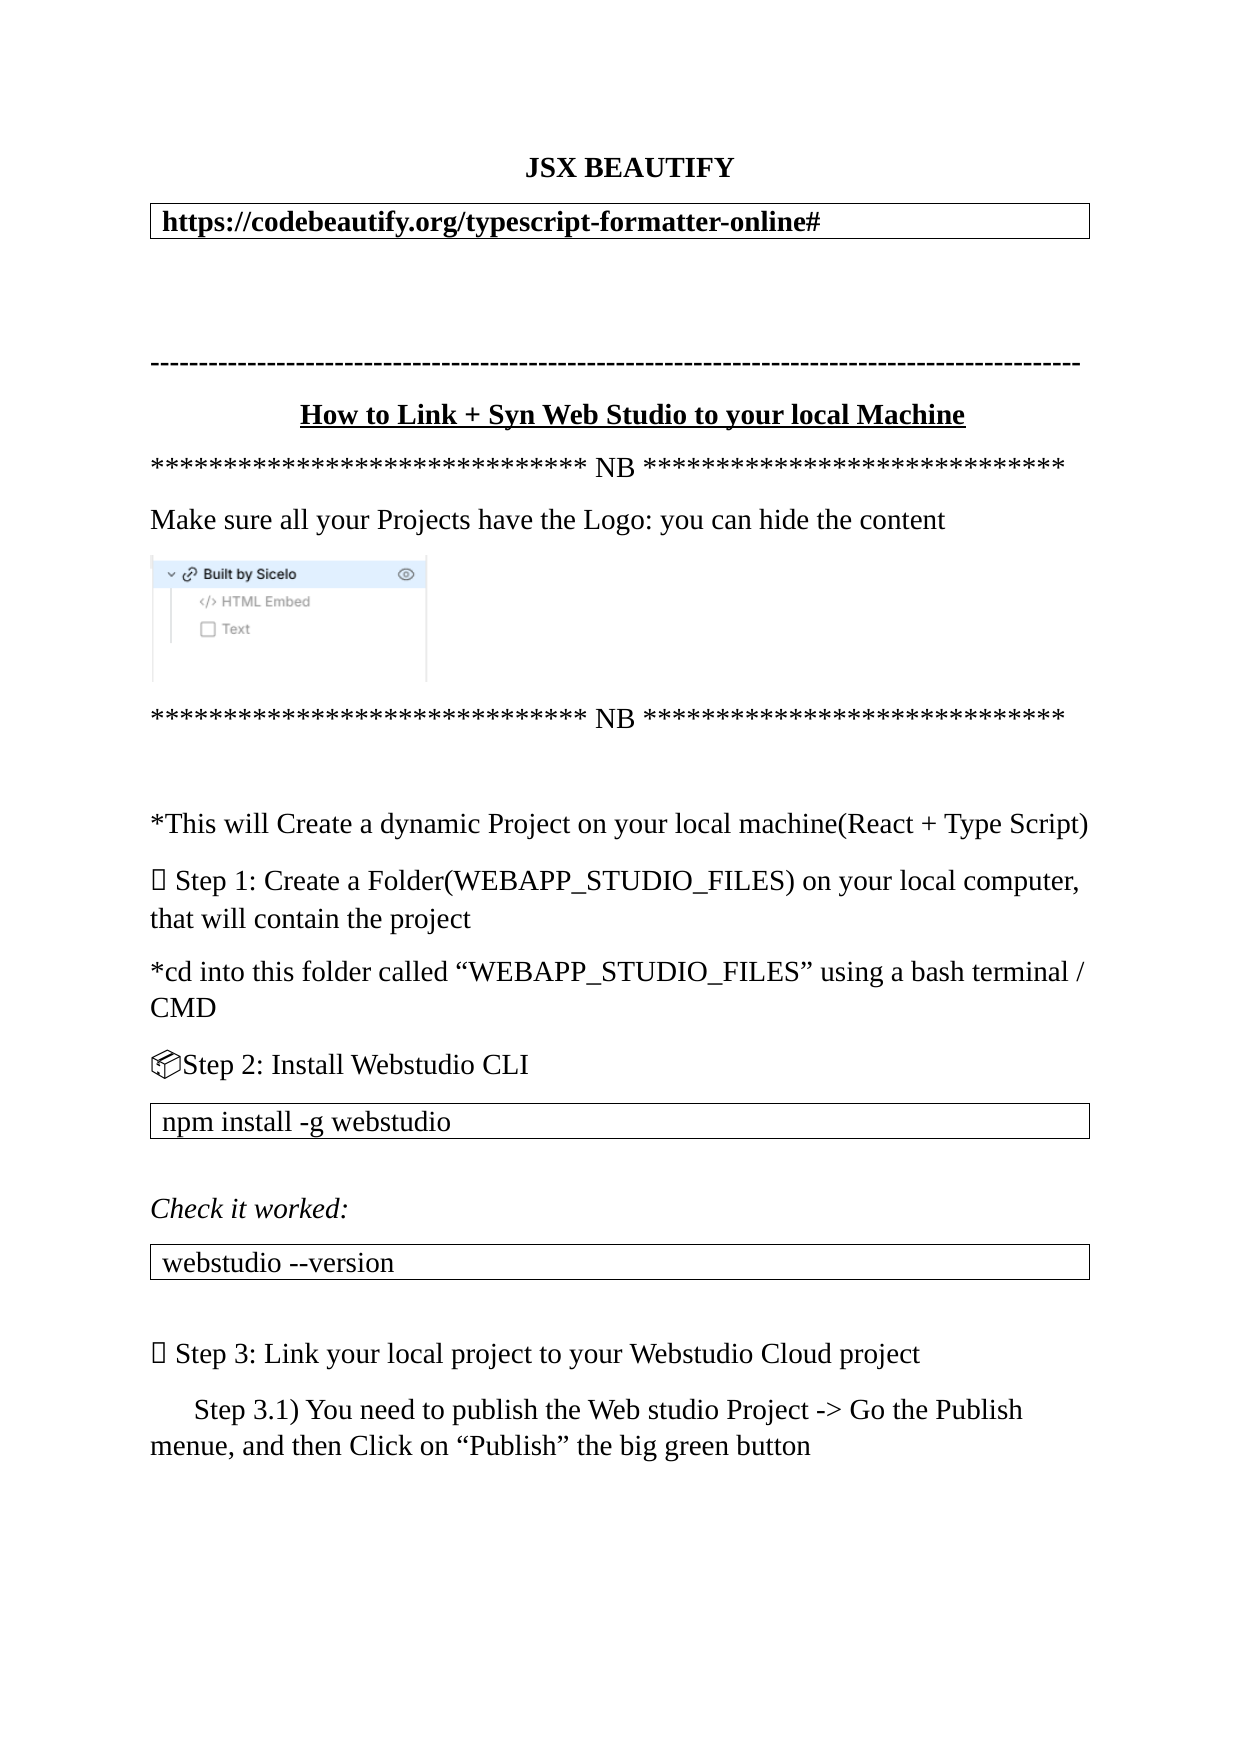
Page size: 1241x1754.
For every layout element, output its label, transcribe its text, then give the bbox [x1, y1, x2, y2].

table_header https://codebeautify.org/typescript-formatter-online# [151, 204, 1089, 237]
text 🔗 Step 3: Link your local project to your Webstudio Cloud project [150, 1332, 1090, 1372]
text ------------------------------------------------------------------------------------------------ [150, 344, 1090, 378]
table_header webstudio --version [151, 1245, 1089, 1279]
text How to Link + Syn Web Studio to your local Machine [225, 397, 1090, 430]
text *This will Create a dynamic Project on your local machine(React + Type Script) [150, 806, 1090, 840]
text *cd into this folder called “WEBAPP_STUDIO_FILES” using a bash terminal / CMD [150, 954, 1090, 1024]
text ✅ Step 1: Create a Folder(WEBAPP_STUDIO_FILES) on your local computer, that will contain the project [150, 859, 1090, 935]
picture [150, 555, 429, 682]
table_header npm install -g webstudio [151, 1104, 1089, 1137]
text 📦Step 2: Install Webstudio CLI [150, 1043, 1090, 1083]
text JSX BEAUTIFY [450, 150, 1090, 183]
text Make sure all your Projects have the Logo: you can hide the content [150, 502, 1090, 536]
text ****************************** NB ***************************** [150, 701, 1090, 734]
text Check it worked: [150, 1191, 1090, 1225]
text Step 3.1) You need to publish the Web studio Project -> Go the Publish menue, and then Click on “Publish” the big green button [150, 1392, 1090, 1462]
text ****************************** NB ***************************** [150, 450, 1090, 483]
